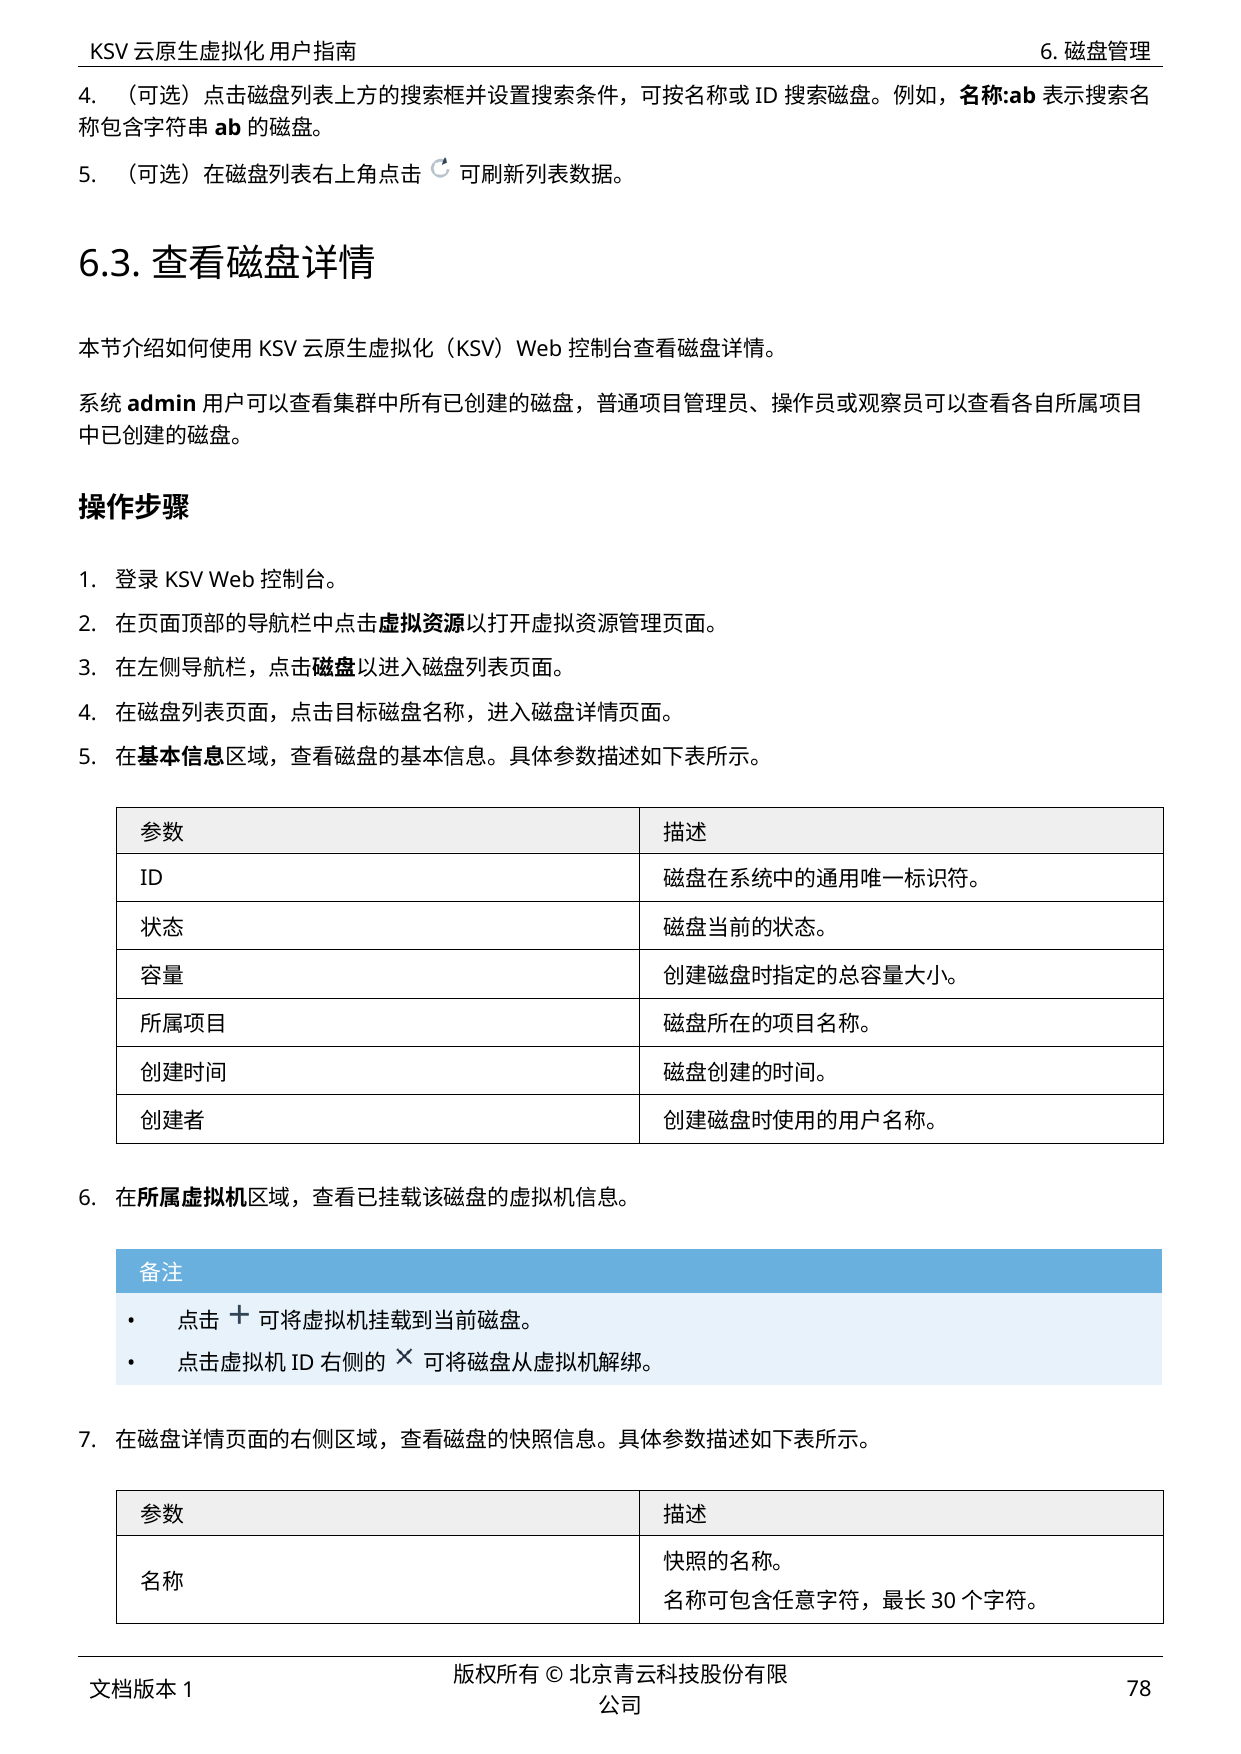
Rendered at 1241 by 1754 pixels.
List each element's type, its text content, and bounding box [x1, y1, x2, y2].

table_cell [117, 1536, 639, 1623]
list 登录 KSV Web 控制台。 [78, 562, 1162, 594]
list 在基本信息区域，查看磁盘的基本信息。具体参数描述如下表所示。 [78, 739, 1162, 771]
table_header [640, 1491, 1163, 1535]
list （可选）在磁盘列表右上角点击 可刷新列表数据。 [78, 154, 1162, 189]
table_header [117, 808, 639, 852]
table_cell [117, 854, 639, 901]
text 操作步骤 [78, 485, 1162, 526]
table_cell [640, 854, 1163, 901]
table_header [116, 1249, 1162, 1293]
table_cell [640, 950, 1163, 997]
list 在磁盘详情页面的右侧区域，查看磁盘的快照信息。具体参数描述如下表所示。 [78, 1422, 1162, 1453]
subtitle 6.3. 查看磁盘详情 [78, 232, 1162, 287]
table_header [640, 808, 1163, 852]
picture [390, 1342, 419, 1371]
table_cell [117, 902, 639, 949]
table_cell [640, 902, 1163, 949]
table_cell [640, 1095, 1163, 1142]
list 在左侧导航栏，点击磁盘以进入磁盘列表页面。 [78, 650, 1162, 682]
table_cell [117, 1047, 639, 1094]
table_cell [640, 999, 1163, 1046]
list 在所属虚拟机区域，查看已挂载该磁盘的虚拟机信息。 [78, 1180, 1162, 1212]
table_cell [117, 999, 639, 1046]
text 本节介绍如何使用 KSV 云原生虚拟化（KSV）Web 控制台查看磁盘详情。 [78, 331, 1162, 362]
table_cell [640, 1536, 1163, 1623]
list 在磁盘列表页面，点击目标磁盘名称，进入磁盘详情页面。 [78, 695, 1162, 726]
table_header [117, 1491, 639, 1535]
list （可选）点击磁盘列表上方的搜索框并设置搜索条件，可按名称或 ID 搜索磁盘。例如，名称:ab 表示搜索名称包含字符串 ab 的磁盘。 [78, 78, 1162, 142]
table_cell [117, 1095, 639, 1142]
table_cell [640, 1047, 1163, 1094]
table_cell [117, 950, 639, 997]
picture [426, 154, 455, 183]
list 在页面顶部的导航栏中点击虚拟资源以打开虚拟资源管理页面。 [78, 606, 1162, 638]
text 系统 admin 用户可以查看集群中所有已创建的磁盘，普通项目管理员、操作员或观察员可以查看各自所属项目中已创建的磁盘。 [78, 386, 1162, 449]
picture [225, 1300, 254, 1329]
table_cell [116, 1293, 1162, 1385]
